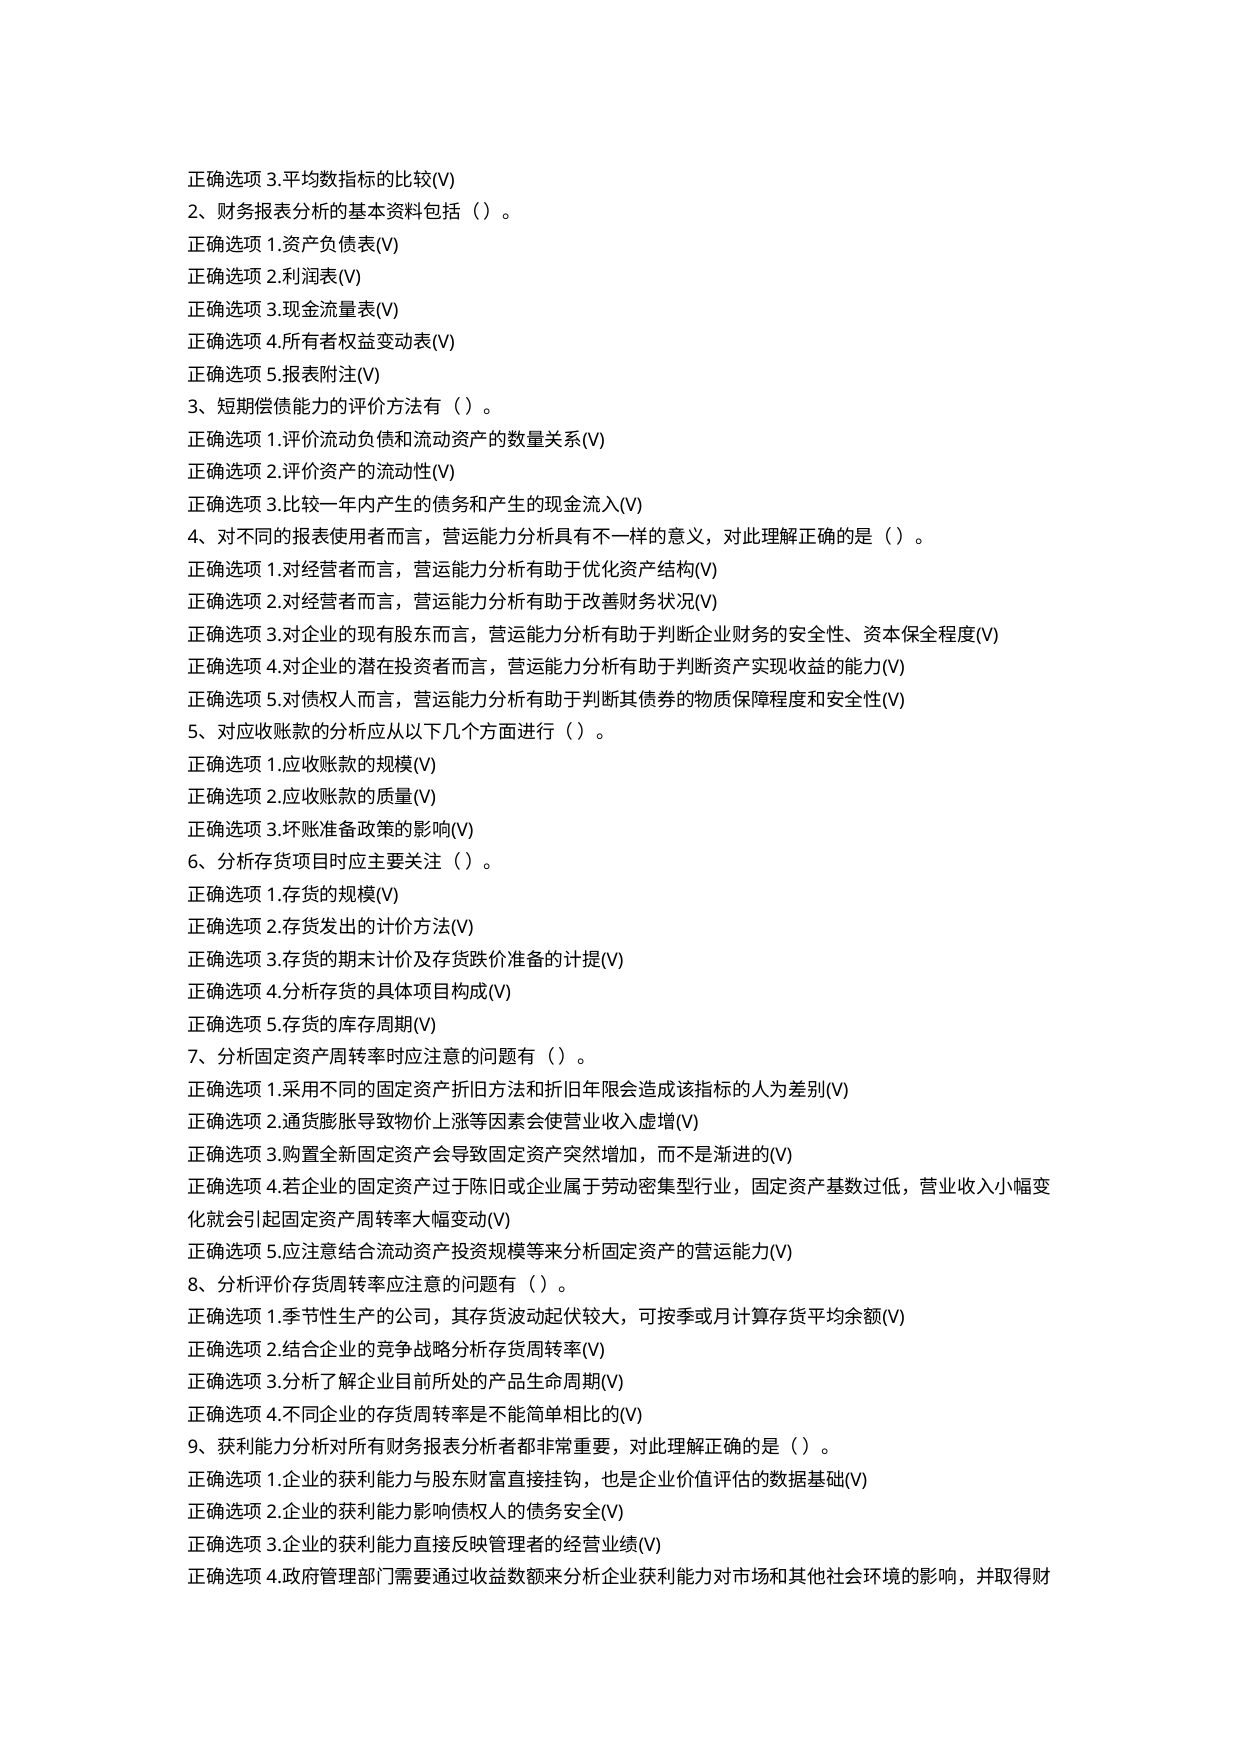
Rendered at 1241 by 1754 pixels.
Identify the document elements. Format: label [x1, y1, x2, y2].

text [187, 162, 1053, 1592]
